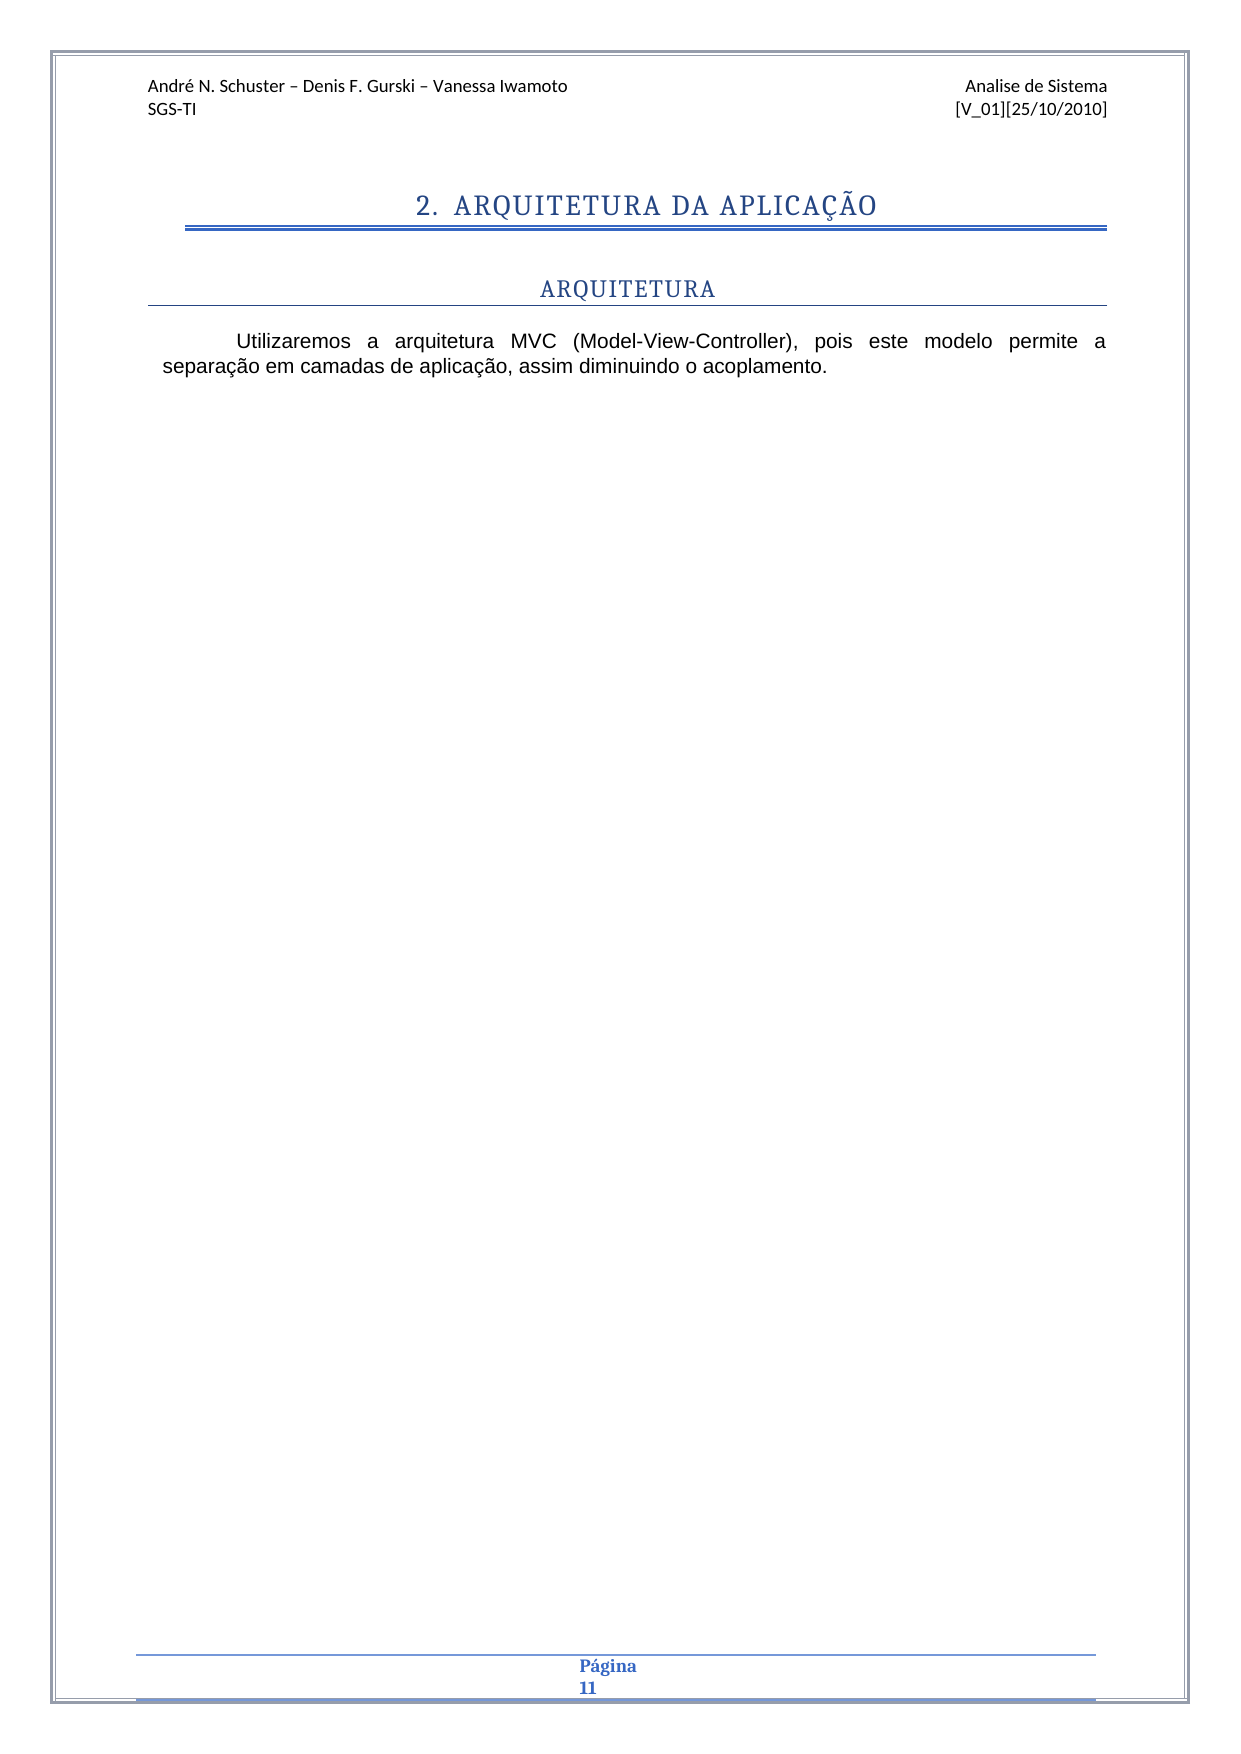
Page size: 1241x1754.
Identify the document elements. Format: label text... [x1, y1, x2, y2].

subtitle Arquitetura [148, 274, 1107, 305]
text Utilizaremos a arquitetura MVC (Model-View-Controller), pois este modelo permite a separação em camadas de aplicação, assim diminuindo o acoplamento. [162, 329, 1107, 378]
subtitle Arquitetura da Aplicação [185, 189, 1107, 225]
